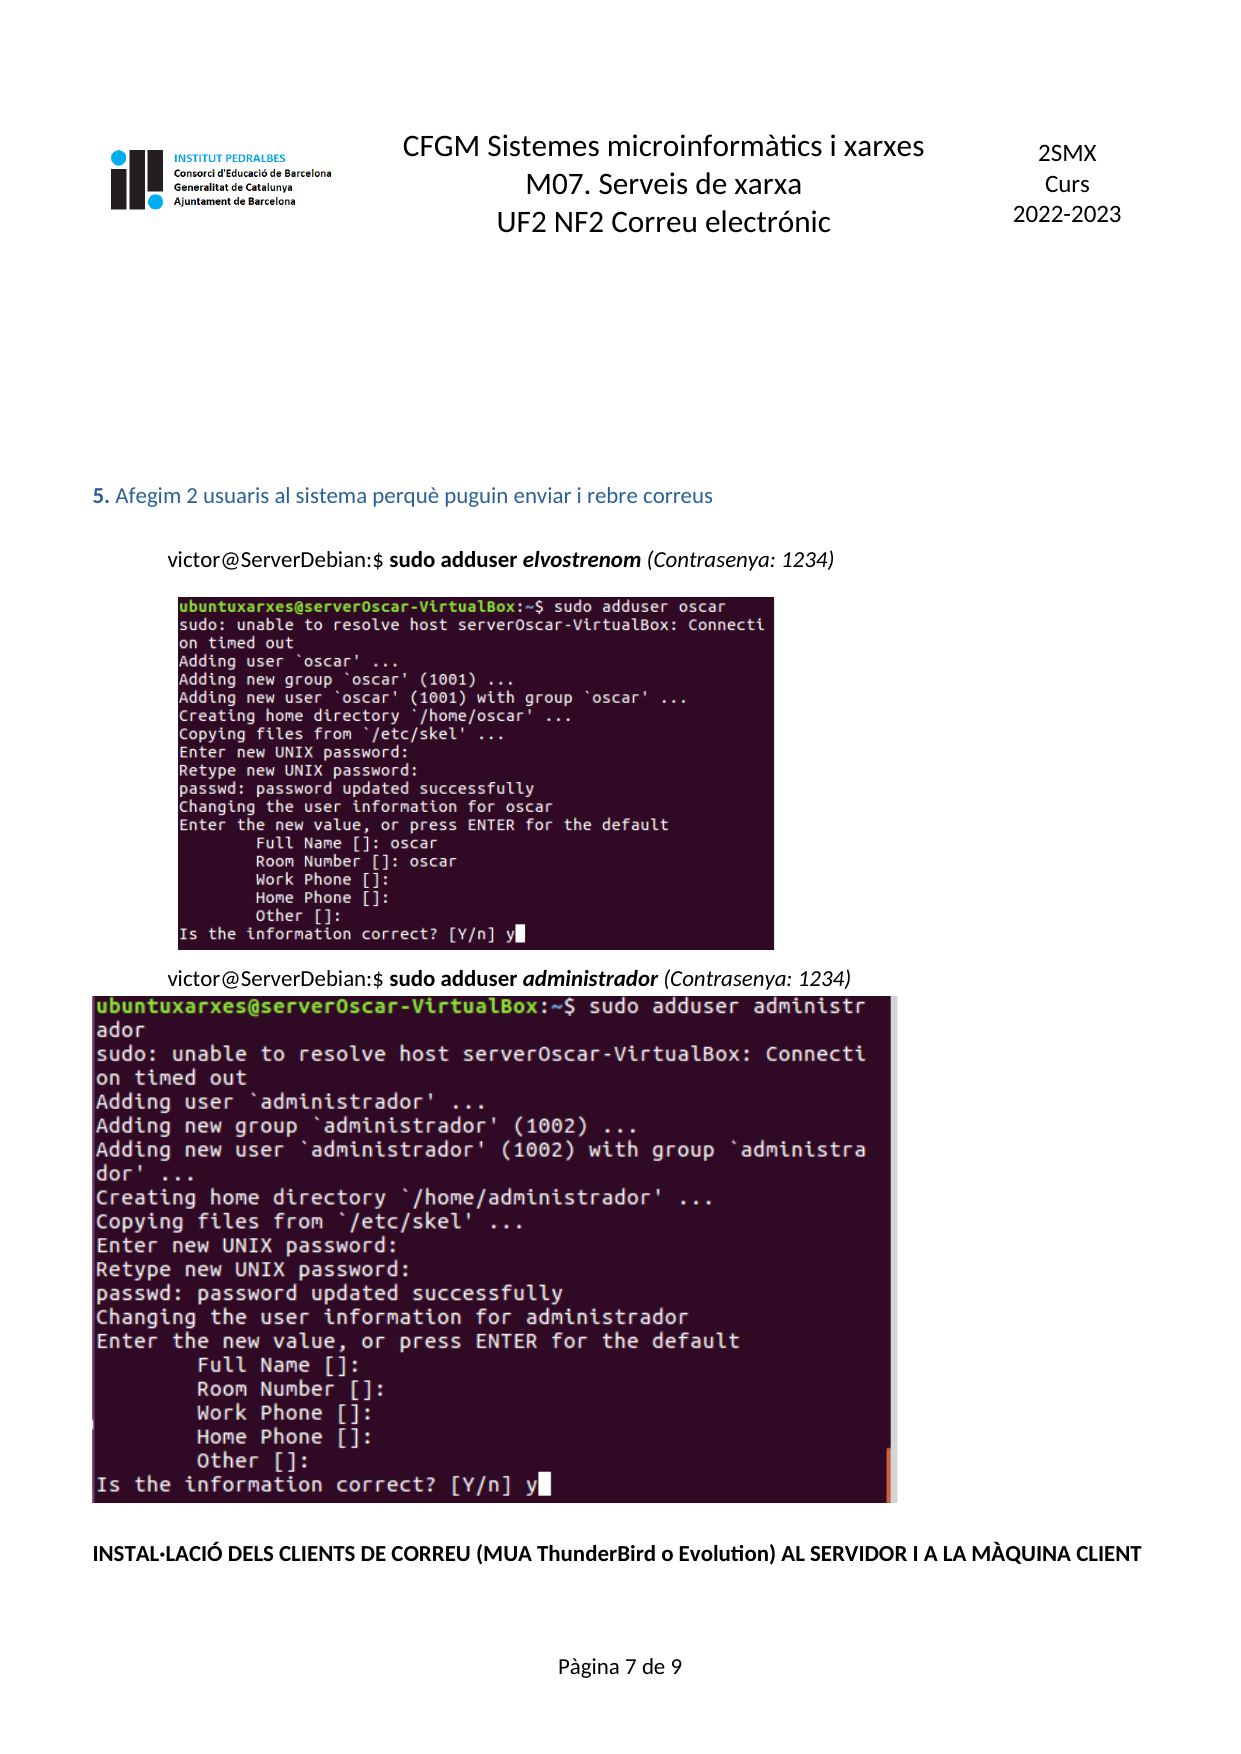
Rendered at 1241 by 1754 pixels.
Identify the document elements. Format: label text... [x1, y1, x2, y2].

text victor@ServerDebian:$ sudo adduser administrador (Contrasenya: 1234) [92, 964, 1148, 992]
text INSTAL·LACIÓ DELS CLIENTS DE CORREU (MUA ThunderBird o Evolution) AL SERVIDOR I A LA MÀQUINA CLIENT [92, 1539, 1148, 1567]
text 5. Afegim 2 usuaris al sistema perquè puguin enviar i rebre correus [92, 481, 1148, 509]
text victor@ServerDebian:$ sudo adduser elvostrenom (Contrasenya: 1234) [92, 545, 1148, 573]
picture [107, 148, 338, 213]
picture [178, 597, 775, 950]
picture [92, 996, 898, 1503]
